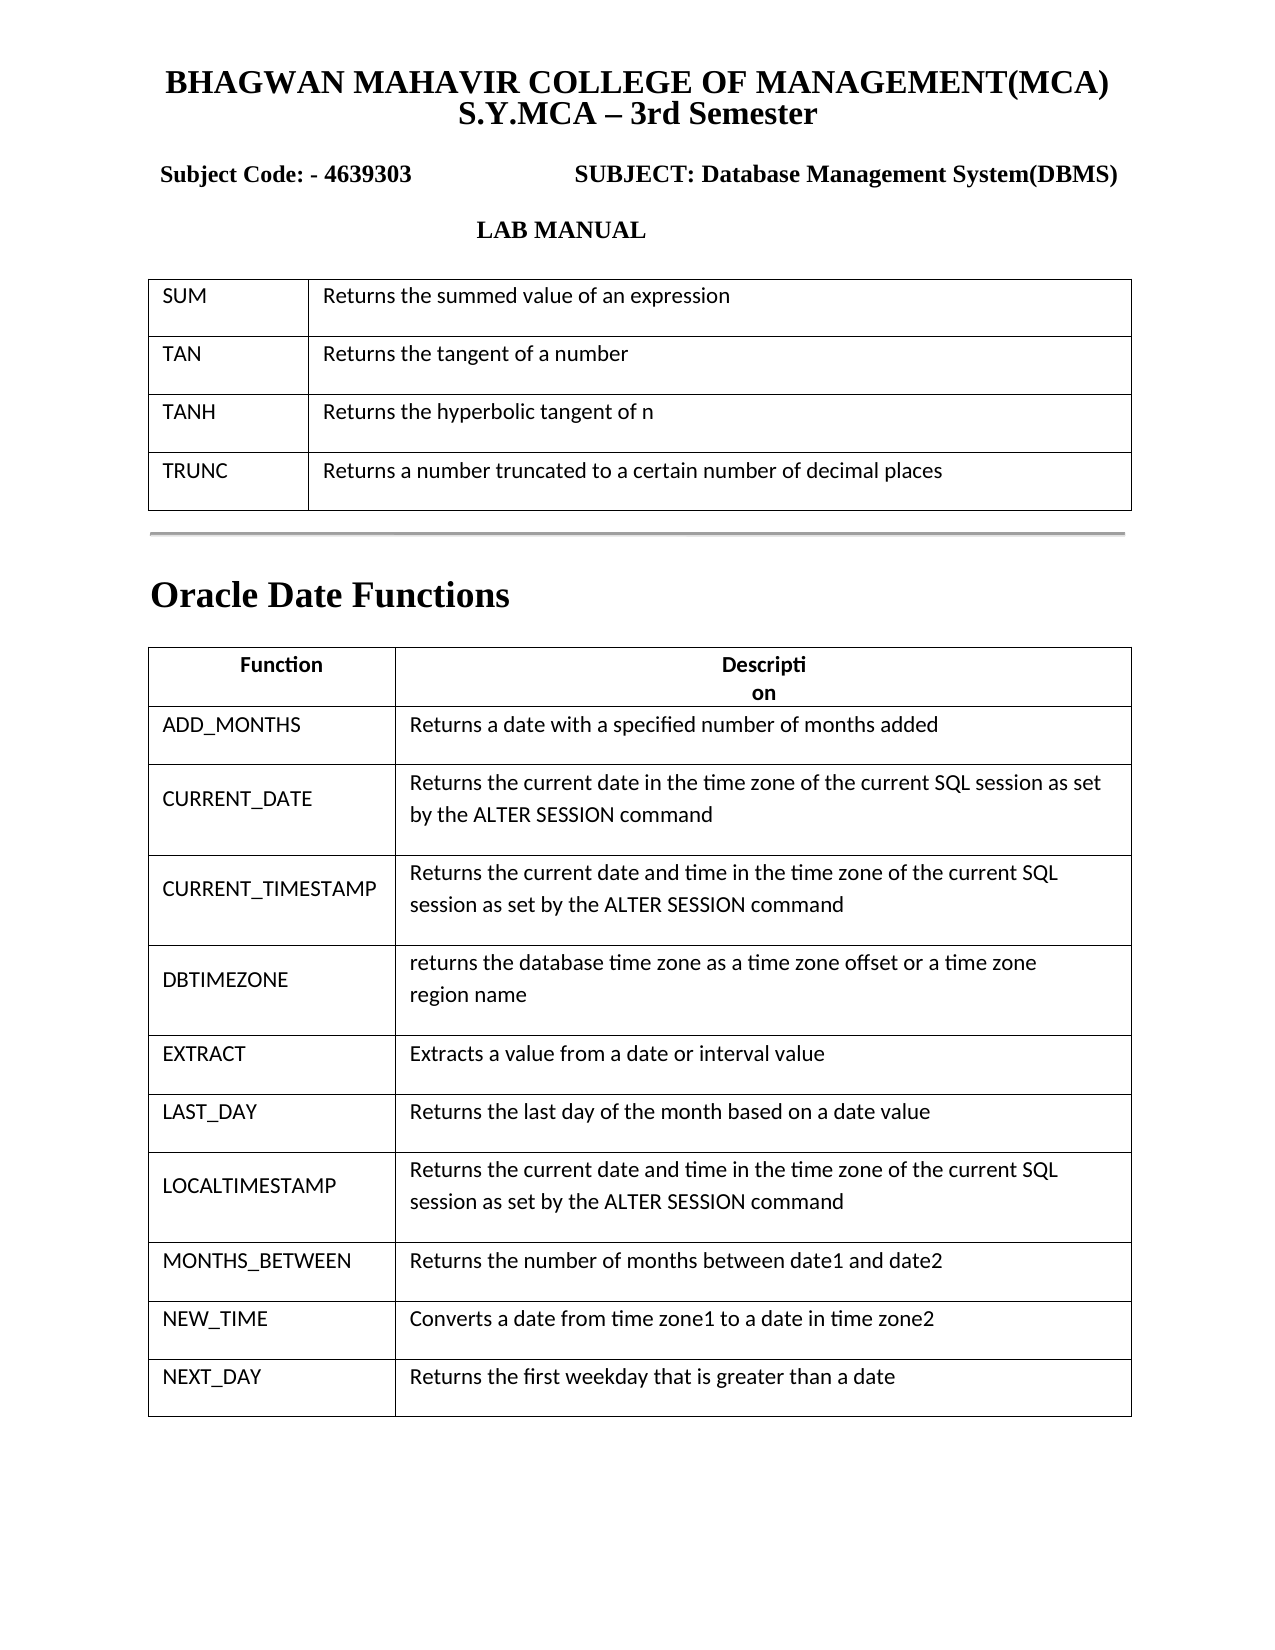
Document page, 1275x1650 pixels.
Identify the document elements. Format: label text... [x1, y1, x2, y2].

table_cell CURRENT_TIMESTAMP [149, 856, 395, 945]
table_cell TRUNC [149, 453, 308, 510]
table_cell returns the database time zone as a time zone offset or a time zone region name [396, 946, 1131, 1035]
table_cell DBTIMEZONE [149, 946, 395, 1035]
table_cell Returns the tangent of a number [309, 337, 1131, 394]
table_cell ADD_MONTHS [149, 707, 395, 764]
table_cell Returns the hyperbolic tangent of n [309, 395, 1131, 452]
table_header Description [396, 648, 1131, 706]
table_cell MONTHS_BETWEEN [149, 1243, 395, 1301]
table_cell NEXT_DAY [149, 1360, 395, 1416]
table_cell Returns the number of months between date1 and date2 [396, 1243, 1131, 1301]
table_cell Converts a date from time zone1 to a date in time zone2 [396, 1302, 1131, 1359]
table_cell NEW_TIME [149, 1302, 395, 1359]
table_header Returns the summed value of an expression [309, 280, 1131, 336]
table_cell Returns the current date and time in the time zone of the current SQL session as set by the ALTER SESSION command [396, 1153, 1131, 1242]
table_cell Returns the current date and time in the time zone of the current SQL session as set by the ALTER SESSION command [396, 856, 1131, 945]
table_cell Extracts a value from a date or interval value [396, 1036, 1131, 1094]
table_cell Returns a number truncated to a certain number of decimal places [309, 453, 1131, 510]
table_header Function [149, 648, 395, 706]
table_cell CURRENT_DATE [149, 765, 395, 855]
table_cell Returns the first weekday that is greater than a date [396, 1360, 1131, 1416]
table_cell Returns the current date in the time zone of the current SQL session as set by the ALTER SESSION command [396, 765, 1131, 855]
text Oracle Date Functions [150, 572, 1164, 615]
table_cell EXTRACT [149, 1036, 395, 1094]
table_cell LOCALTIMESTAMP [149, 1153, 395, 1242]
table_cell TANH [149, 395, 308, 452]
table_cell Returns a date with a specified number of months added [396, 707, 1131, 764]
table_header SUM [149, 280, 308, 336]
table_cell Returns the last day of the month based on a date value [396, 1095, 1131, 1152]
table_cell TAN [149, 337, 308, 394]
table_cell LAST_DAY [149, 1095, 395, 1152]
